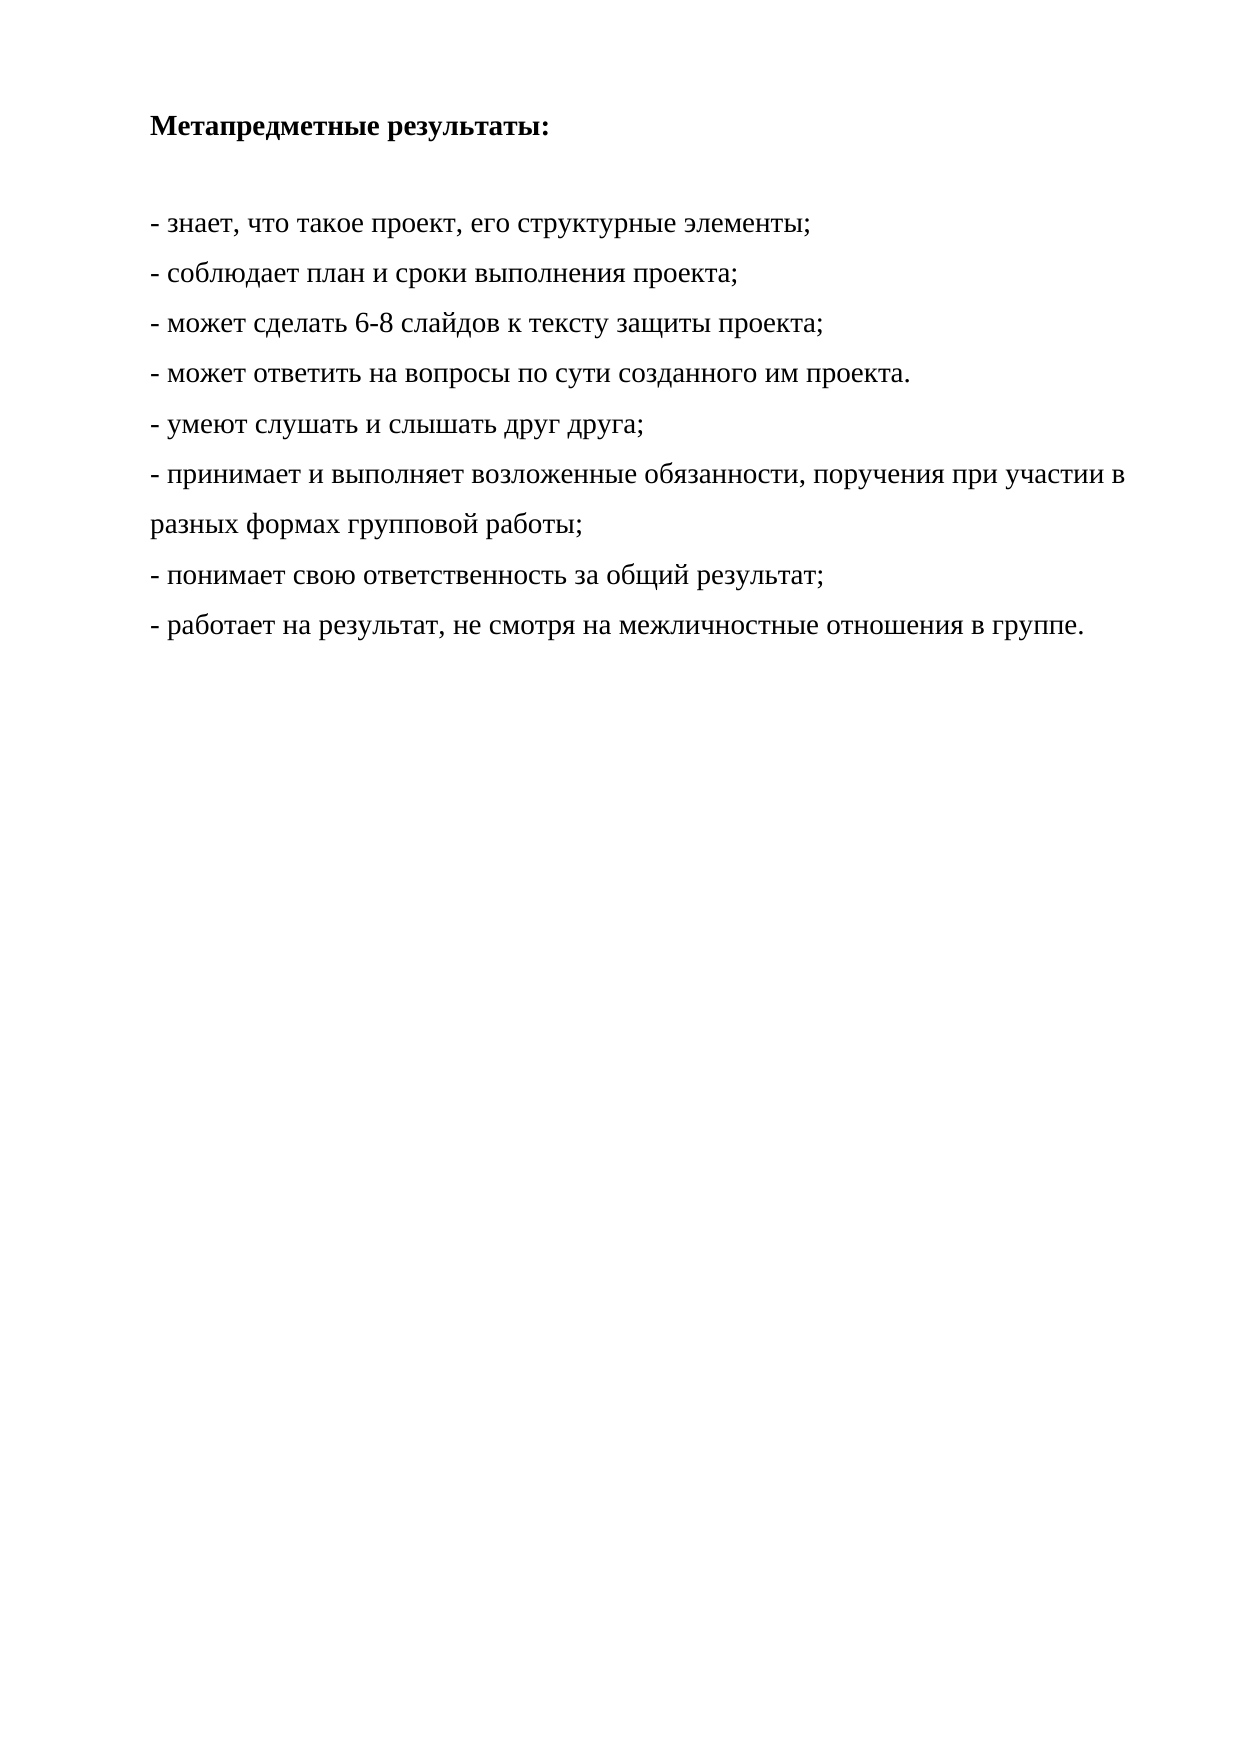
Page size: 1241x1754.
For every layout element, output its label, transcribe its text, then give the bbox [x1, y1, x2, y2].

text - знает, что такое проект, его структурные элементы; - соблюдает план и сроки выполнения проекта; - может сделать 6-8 слайдов к тексту защиты проекта; - может ответить на вопросы по сути созданного им проекта. - умеют слушать и слышать друг друга; - принимает и выполняет возложенные обязанности, поручения при участии в разных формах групповой работы; - понимает свою ответственность за общий результат; - работает на результат, не смотря на межличностные отношения в группе. [150, 154, 1188, 641]
text Метапредметные результаты: [150, 108, 1152, 142]
